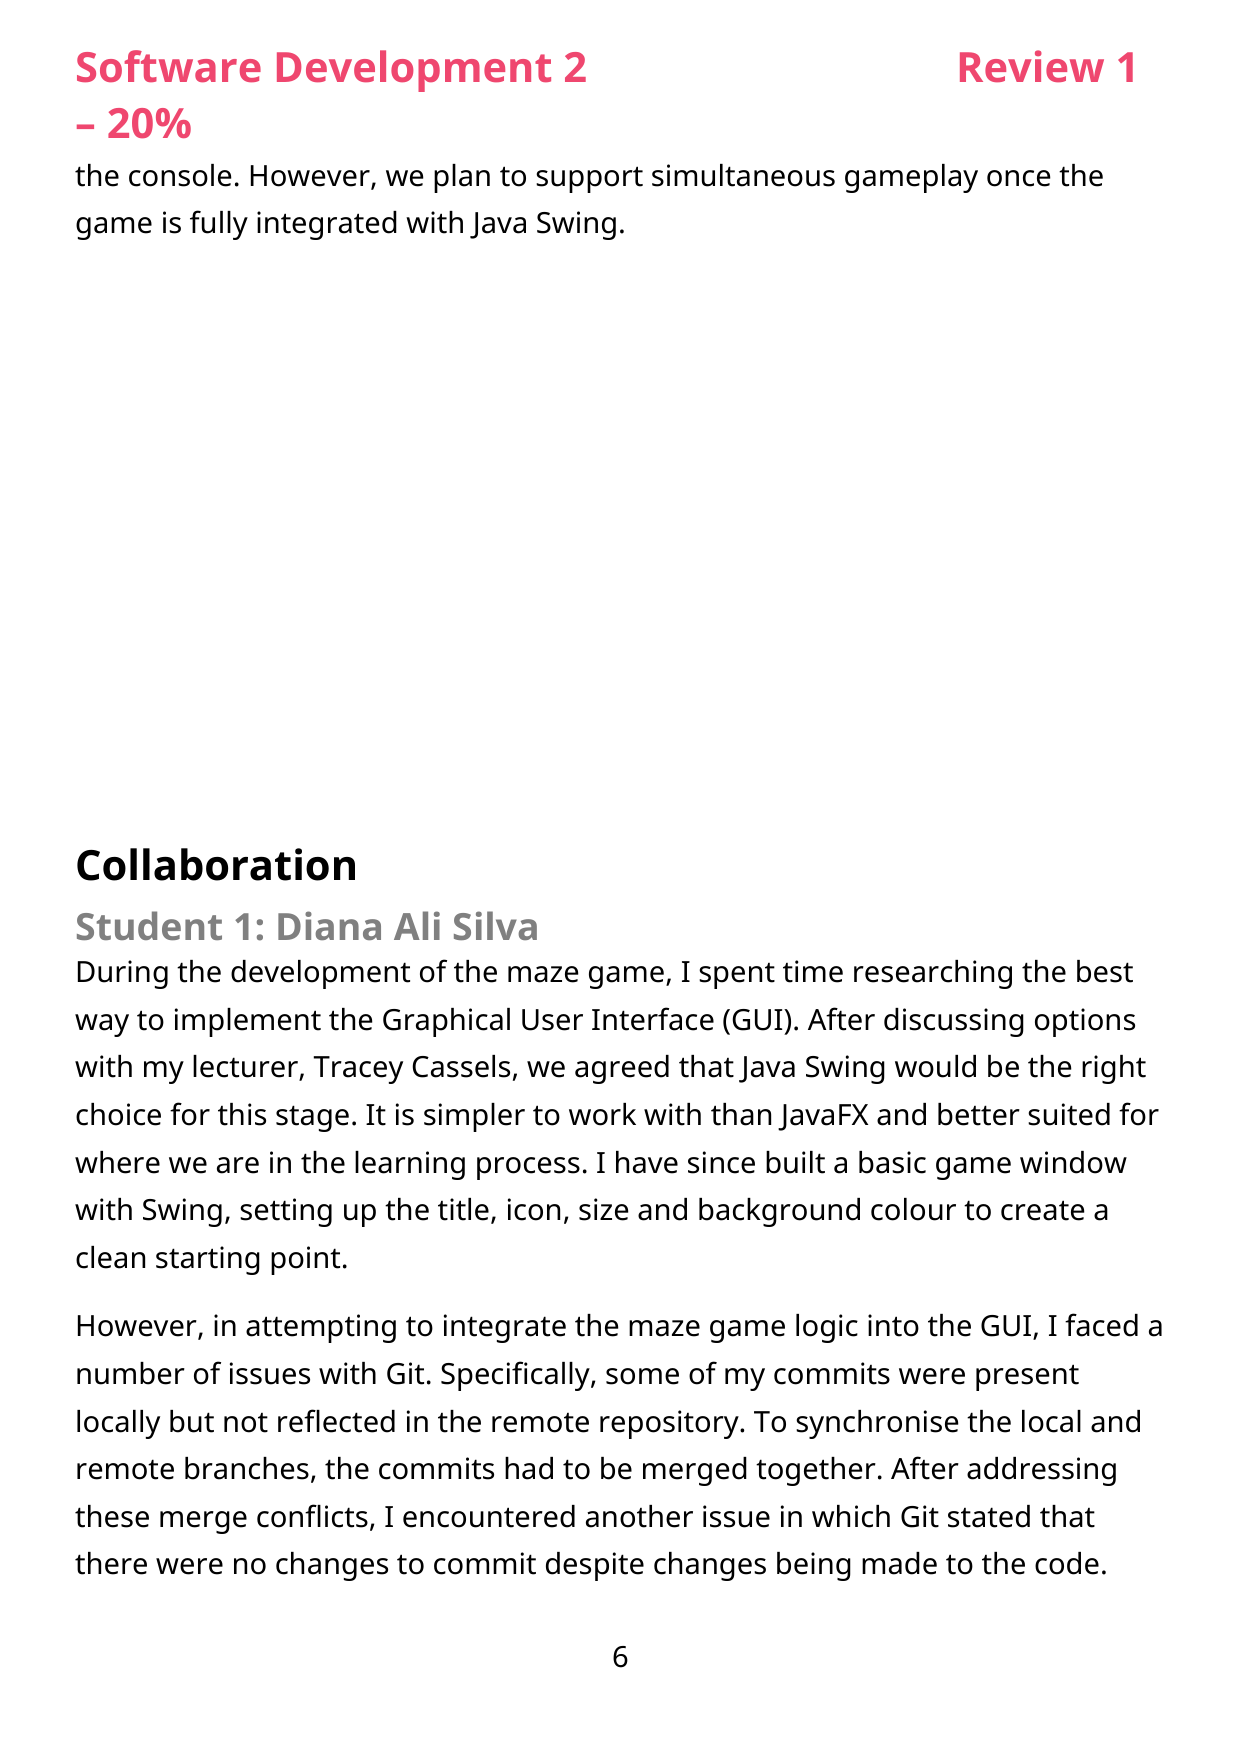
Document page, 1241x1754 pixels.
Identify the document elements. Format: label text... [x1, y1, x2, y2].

subtitle Collaboration [75, 835, 1165, 892]
subtitle Student 1: Diana Ali Silva [75, 901, 1165, 952]
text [75, 1306, 1165, 1583]
text During the development of the maze game, I spent time researching the best way to implement the Graphical User Interface (GUI). After discussing options with my lecturer, Tracey Cassels, we agreed that Java Swing would be the right choice for this stage. It is simpler to work with than JavaFX and better suited for where we are in the learning process. I have since built a basic game window with Swing, setting up the title, icon, size and background colour to create a clean starting point. [75, 952, 1165, 1277]
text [75, 155, 1165, 242]
